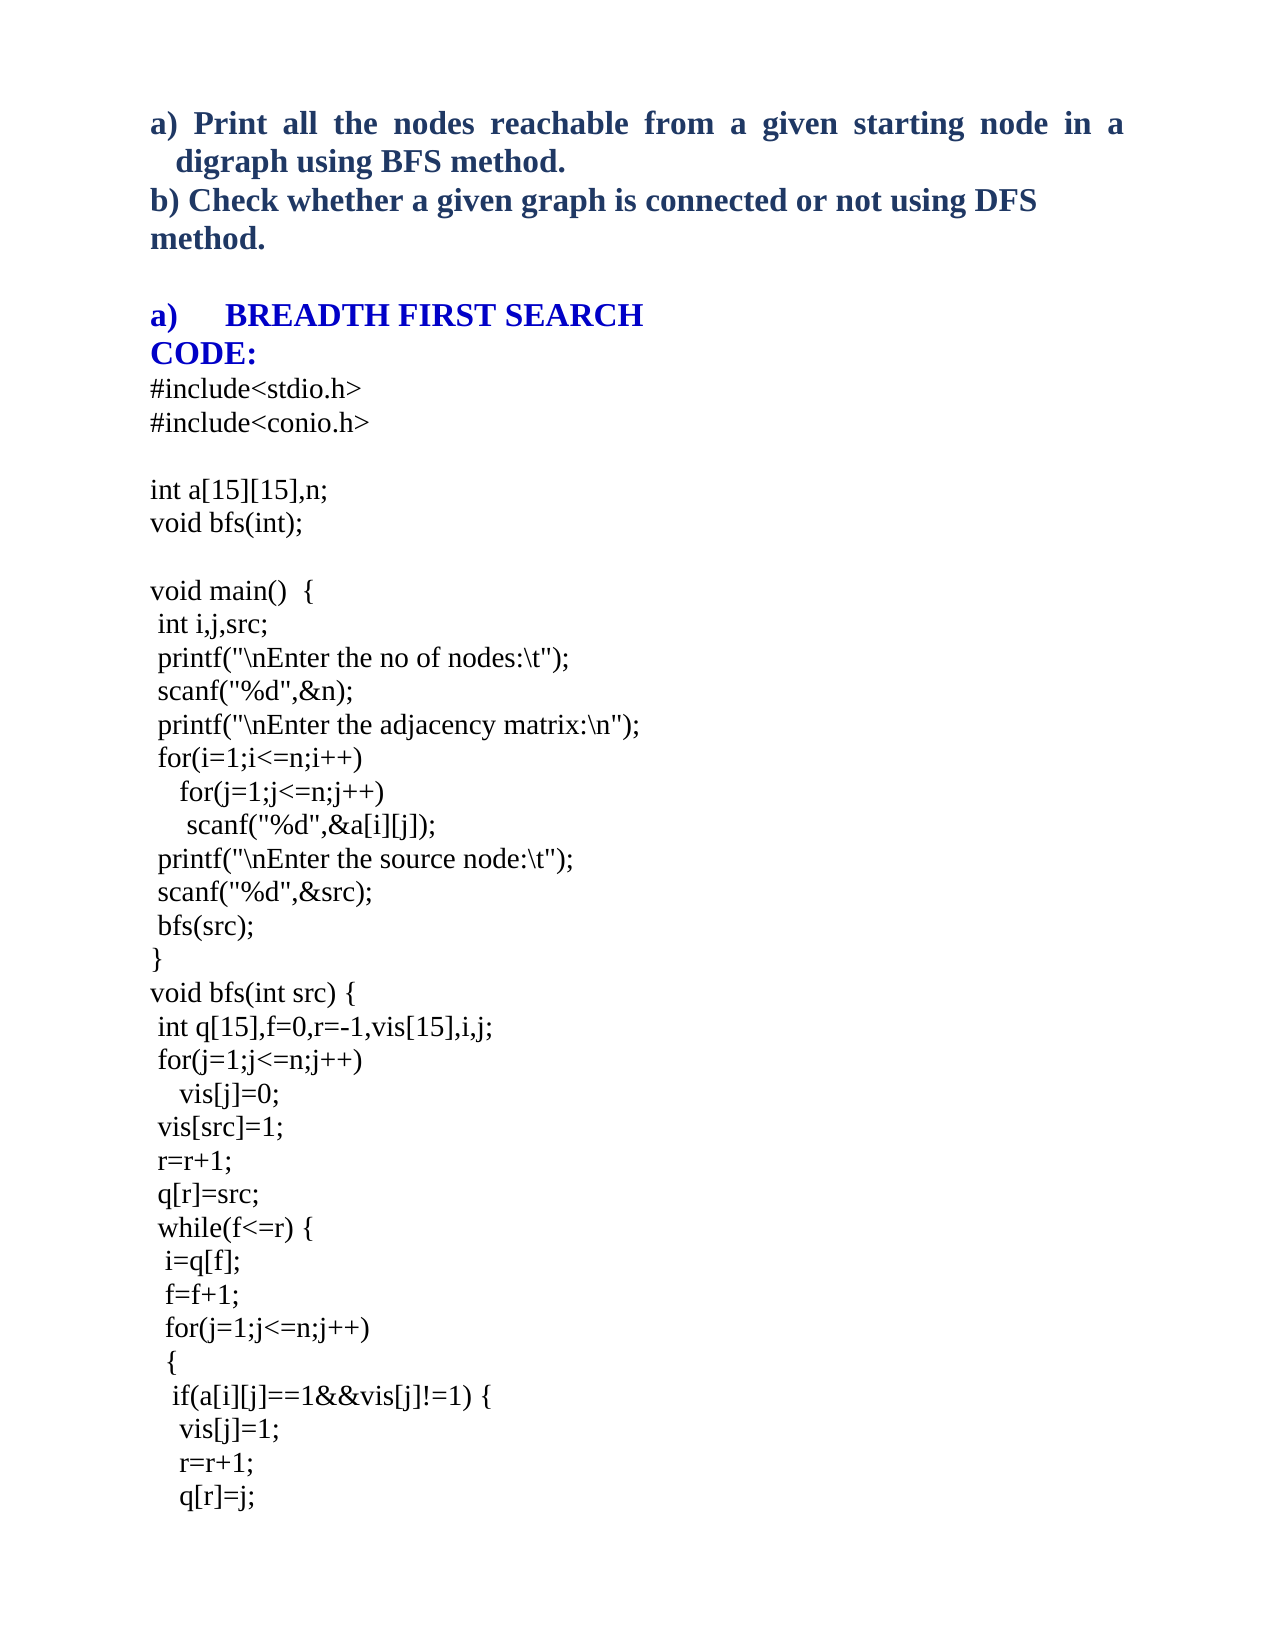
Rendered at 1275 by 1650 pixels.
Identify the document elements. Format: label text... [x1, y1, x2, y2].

list BREADTH FIRST SEARCH [150, 295, 1125, 333]
text q[r]=j; [150, 1478, 1125, 1512]
text int q[15],f=0,r=-1,vis[15],i,j; [150, 1009, 1125, 1042]
text r=r+1; [150, 1445, 1125, 1478]
text printf("\nEnter the no of nodes:\t"); [150, 640, 1125, 673]
text int i,j,src; [150, 606, 1125, 640]
text bfs(src); [150, 908, 1125, 942]
text scanf("%d",&a[i][j]); [150, 807, 1125, 841]
text void bfs(int); [150, 506, 1125, 539]
text q[r]=src; [150, 1176, 1125, 1210]
text if(a[i][j]==1&&vis[j]!=1) { [150, 1378, 1125, 1411]
text b) Check whether a given graph is connected or not using DFS method. [150, 180, 1125, 256]
text void main() { [150, 573, 1125, 606]
text scanf("%d",&n); [150, 673, 1125, 707]
text printf("\nEnter the source node:\t"); [150, 841, 1125, 874]
text } [150, 942, 1125, 975]
text vis[j]=1; [150, 1411, 1125, 1445]
text vis[j]=0; [150, 1076, 1125, 1109]
text scanf("%d",&src); [150, 874, 1125, 908]
text int a[15][15],n; [150, 472, 1125, 506]
text for(j=1;j<=n;j++) [150, 774, 1125, 807]
text for(j=1;j<=n;j++) [150, 1042, 1125, 1076]
text { [150, 1344, 1125, 1378]
text while(f<=r) { [150, 1210, 1125, 1243]
text CODE: [150, 333, 1125, 371]
text #include<conio.h> [150, 405, 1125, 438]
text i=q[f]; [150, 1243, 1125, 1277]
text for(j=1;j<=n;j++) [150, 1311, 1125, 1344]
text r=r+1; [150, 1143, 1125, 1176]
text for(i=1;i<=n;i++) [150, 740, 1125, 774]
text a) Print all the nodes reachable from a given starting node in a digraph using BFS method. [150, 103, 1125, 180]
text void bfs(int src) { [150, 975, 1125, 1009]
text f=f+1; [150, 1277, 1125, 1311]
text printf("\nEnter the adjacency matrix:\n"); [150, 707, 1125, 740]
text #include<stdio.h> [150, 371, 1125, 405]
text vis[src]=1; [150, 1109, 1125, 1143]
